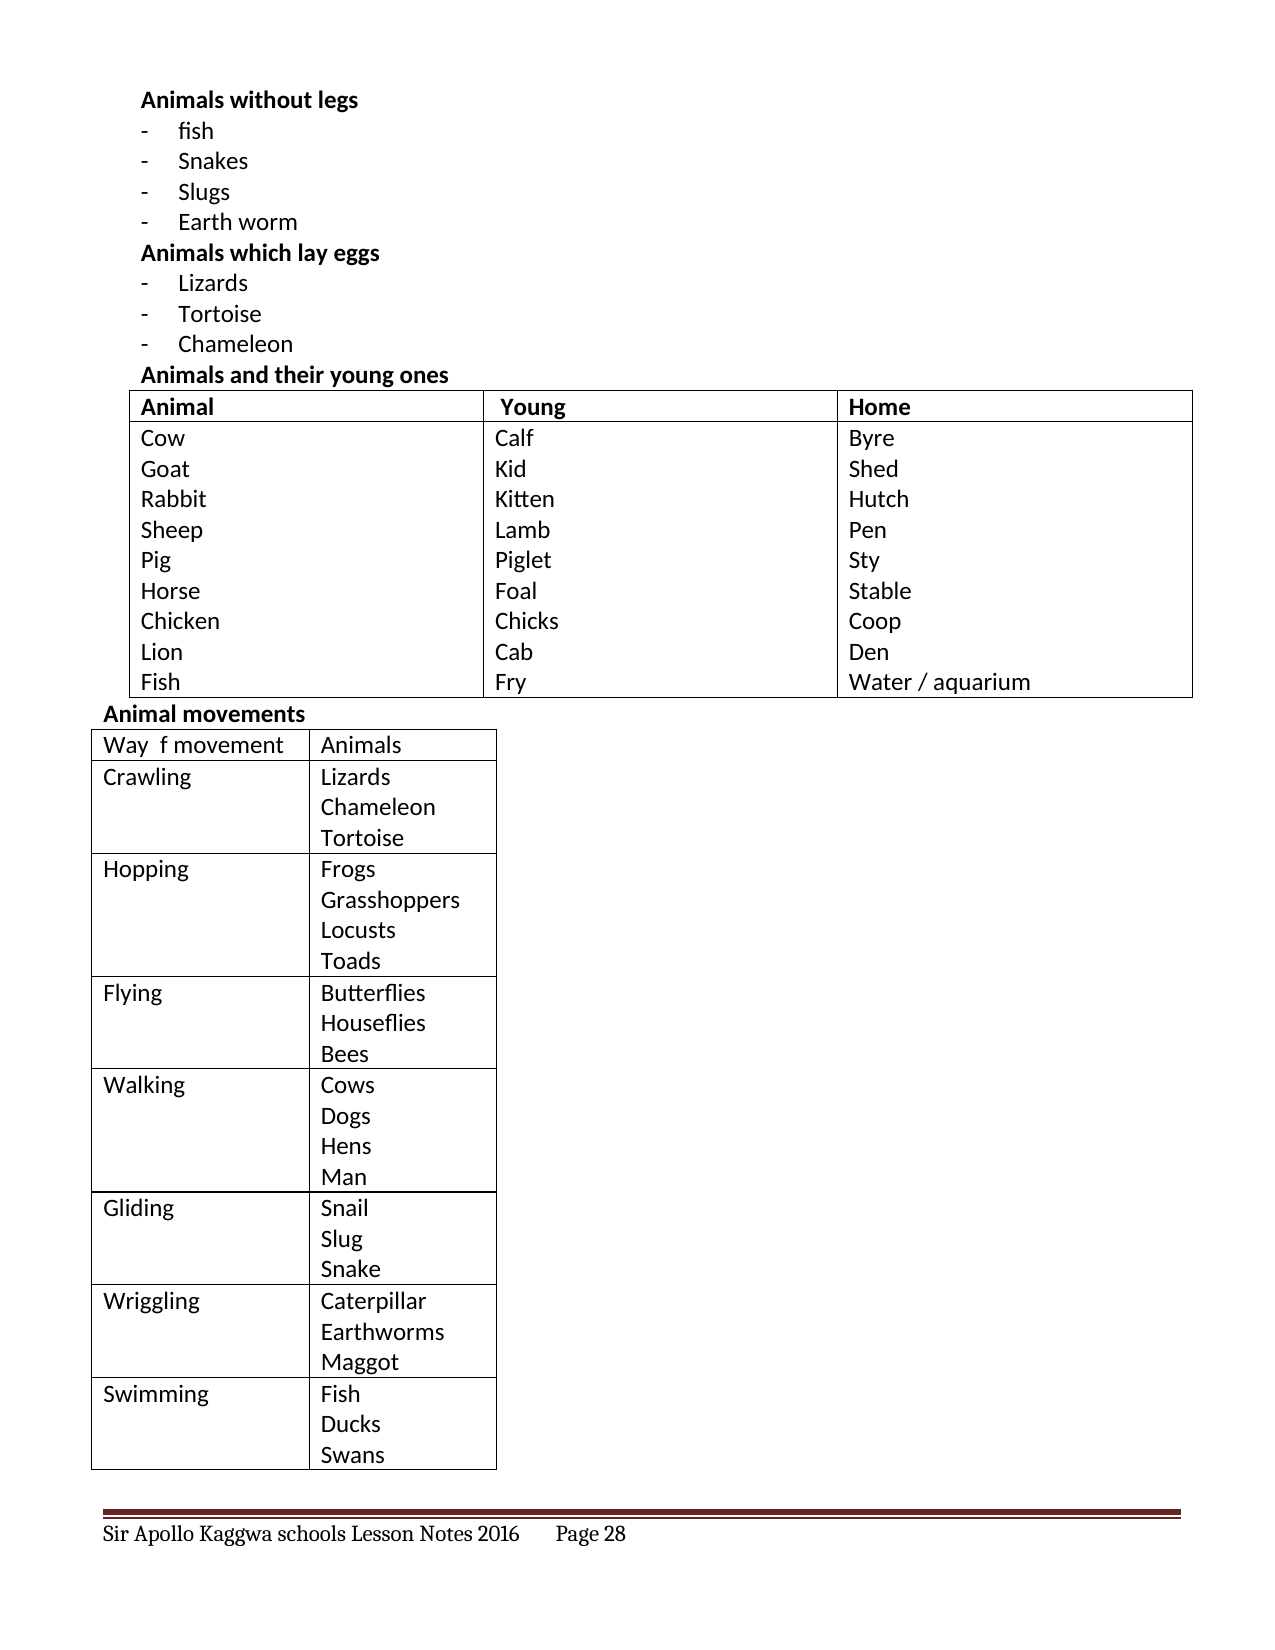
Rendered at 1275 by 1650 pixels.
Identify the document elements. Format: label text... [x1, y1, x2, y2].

table_cell Lizards Chameleon Tortoise [310, 761, 496, 853]
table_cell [310, 1378, 496, 1469]
table_cell Hopping [92, 854, 309, 976]
table_cell Gliding [92, 1193, 309, 1284]
text Animal movements [103, 698, 1181, 728]
list Earth worm [141, 206, 1181, 237]
list Snakes [141, 145, 1181, 176]
text Animals and their young ones [141, 359, 1181, 389]
list Tortoise [141, 298, 1181, 328]
table_cell Frogs Grasshoppers Locusts Toads [310, 854, 496, 976]
table_cell Walking [92, 1069, 309, 1191]
table_header Way f movement [92, 730, 309, 760]
list Slugs [141, 176, 1181, 206]
list Lizards [141, 267, 1181, 298]
table_header Animal [130, 391, 483, 421]
table_cell Snail Slug Snake [310, 1193, 496, 1284]
table_header Young [484, 391, 837, 421]
list fish [141, 115, 1181, 145]
table_cell Crawling [92, 761, 309, 853]
table_header Animals [310, 730, 496, 760]
table_cell Cow Goat Rabbit Sheep Pig Horse Chicken Lion Fish [130, 422, 483, 697]
table_cell Butterflies Houseflies Bees [310, 977, 496, 1068]
text Animals which lay eggs [141, 237, 1181, 267]
table_cell Calf Kid Kitten Lamb Piglet Foal Chicks Cab Fry [484, 422, 837, 697]
table_cell Swimming [92, 1378, 309, 1469]
table_cell Cows Dogs Hens Man [310, 1069, 496, 1191]
text Animals without legs [141, 84, 1181, 115]
table_cell Byre Shed Hutch Pen Sty Stable Coop Den Water / aquarium [838, 422, 1192, 697]
table_header Home [838, 391, 1192, 421]
table_cell Wriggling [92, 1285, 309, 1377]
table_cell Caterpillar Earthworms Maggot [310, 1285, 496, 1377]
table_cell Flying [92, 977, 309, 1068]
list Chameleon [141, 328, 1181, 359]
